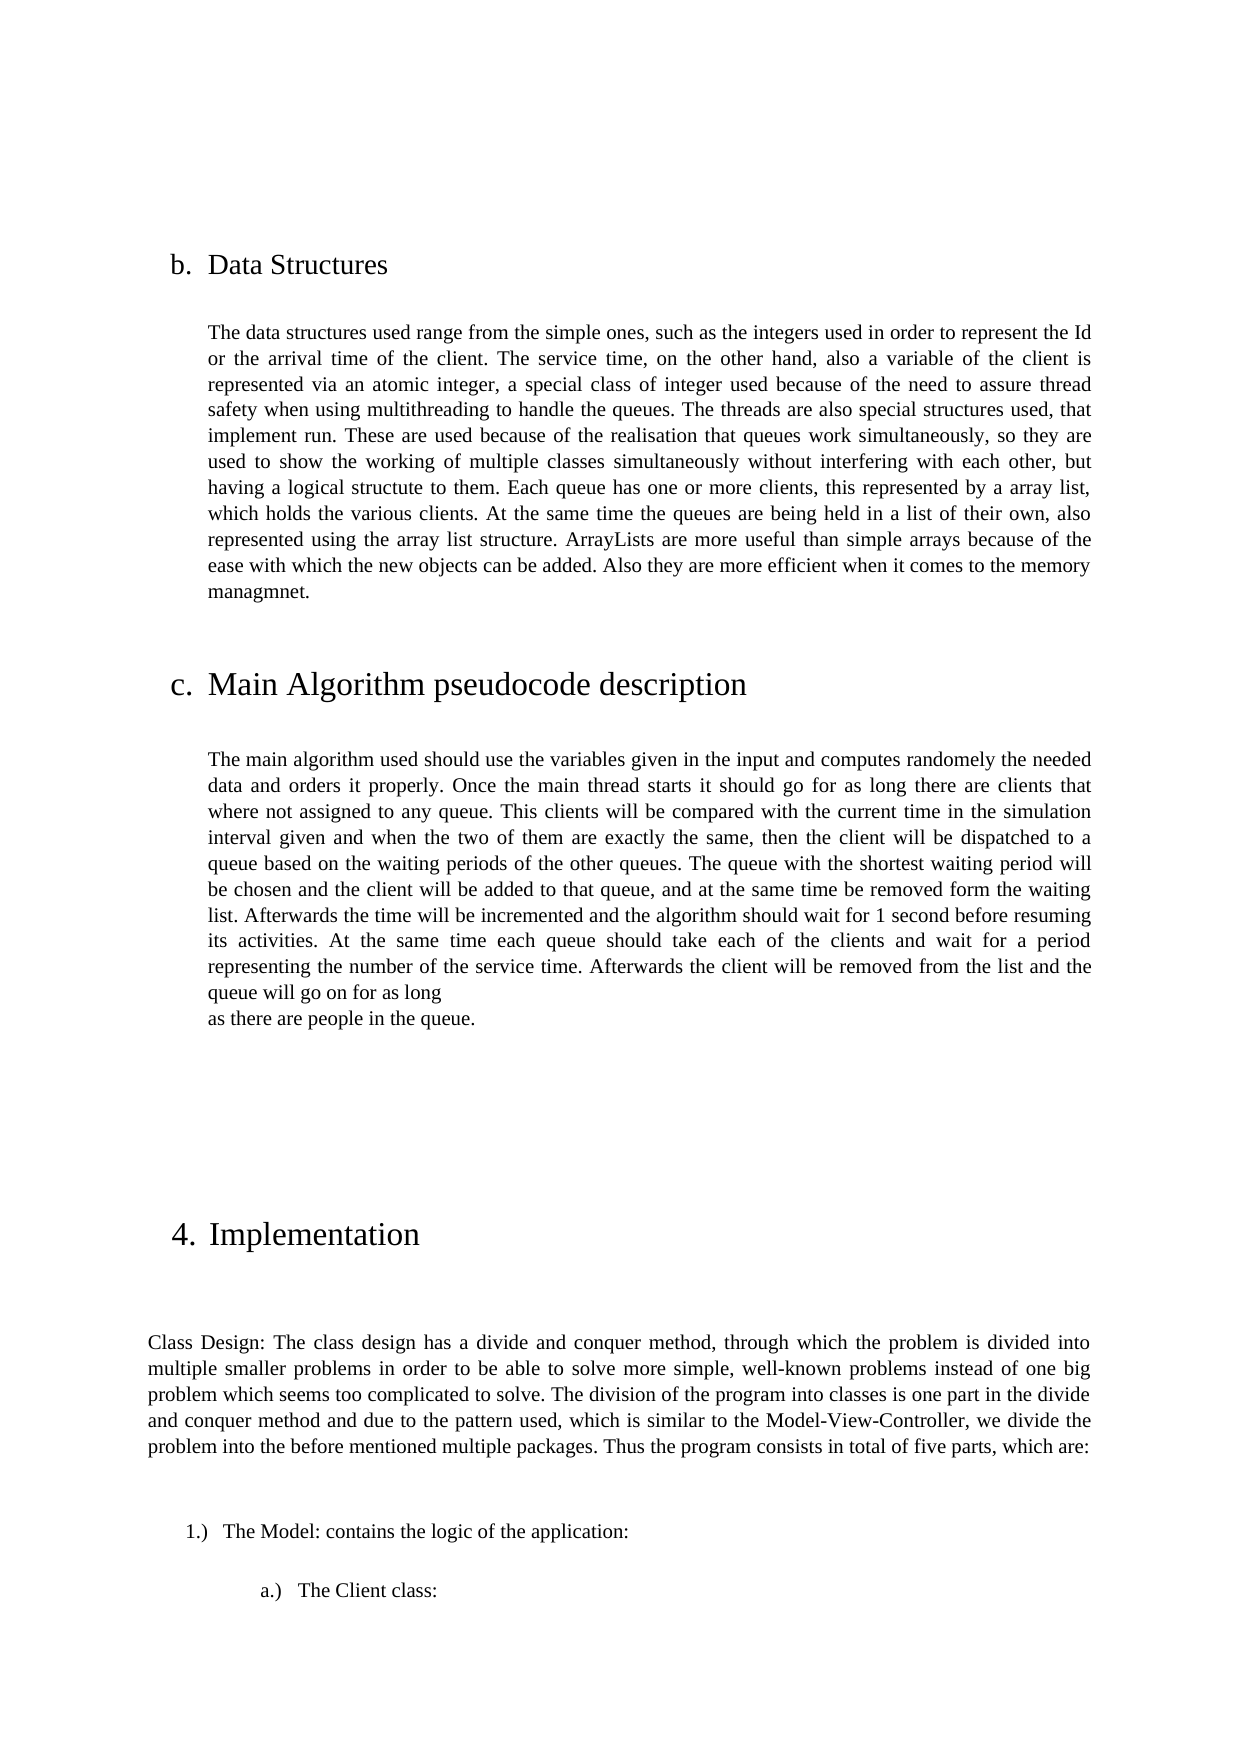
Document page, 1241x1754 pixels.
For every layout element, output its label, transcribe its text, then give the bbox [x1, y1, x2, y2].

list The data structures used range from the simple ones, such as the integers used in order to represent the Id or the arrival time of the client. The service time, on the other hand, also a variable of the client is represented via an atomic integer, a special class of integer used because of the need to assure thread safety when using multithreading to handle the queues. The threads are also special structures used, that implement run. These are used because of the realisation that queues work simultaneously, so they are used to show the working of multiple classes simultaneously without interfering with each other, but having a logical structute to them. Each queue has one or more clients, this represented by a array list, which holds the various clients. At the same time the queues are being held in a list of their own, also represented using the array list structure. ArrayLists are more useful than simple arrays because of the ease with which the new objects can be added. Also they are more efficient when it comes to the memory managmnet. [208, 319, 1093, 603]
text Class Design: The class design has a divide and conquer method, through which the problem is divided into multiple smaller problems in order to be able to solve more simple, well-known problems instead of one big problem which seems too complicated to solve. The division of the program into classes is one part in the divide and conquer method and due to the pattern used, which is similar to the Model-View-Controller, we divide the problem into the before mentioned multiple packages. Thus the program consists in total of five parts, which are: [148, 1330, 1093, 1458]
list Data Structures [170, 247, 1093, 281]
list as there are people in the queue. [208, 1006, 1093, 1030]
list Implementation [171, 1214, 1093, 1252]
list Main Algorithm pseudocode description [170, 664, 1093, 702]
list The Model: contains the logic of the application: [185, 1519, 1093, 1543]
list The Client class: [260, 1578, 1093, 1602]
list The main algorithm used should use the variables given in the input and computes randomely the needed data and orders it properly. Once the main thread starts it should go for as long there are clients that where not assigned to any queue. This clients will be compared with the current time in the simulation interval given and when the two of them are exactly the same, then the client will be dispatched to a queue based on the waiting periods of the other queues. The queue with the shortest waiting period will be chosen and the client will be added to that queue, and at the same time be removed form the waiting list. Afterwards the time will be incremented and the algorithm should wait for 1 second before resuming its activities. At the same time each queue should take each of the clients and wait for a period representing the number of the service time. Afterwards the client will be removed from the list and the queue will go on for as long [208, 747, 1093, 1004]
